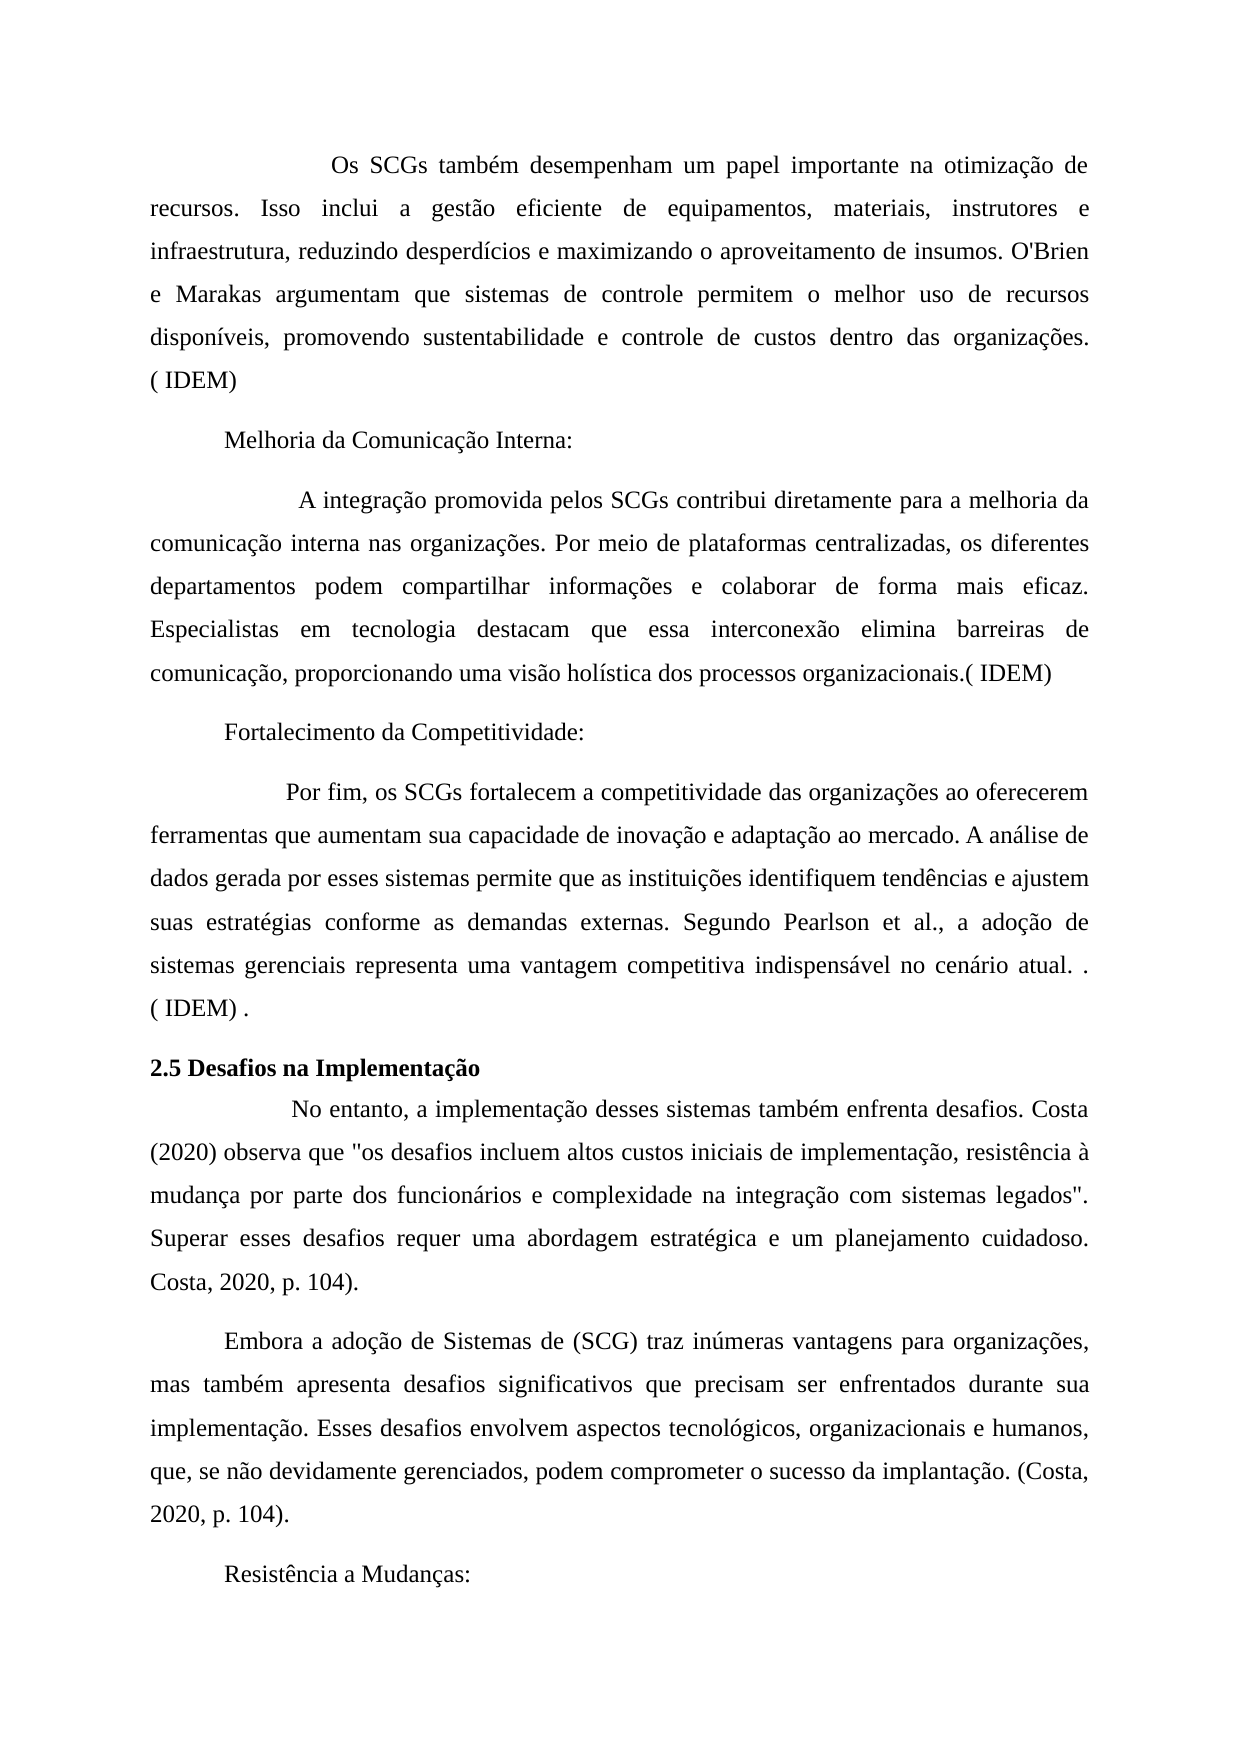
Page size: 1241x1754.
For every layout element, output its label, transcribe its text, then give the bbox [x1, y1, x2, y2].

text Por fim, os SCGs fortalecem a competitividade das organizações ao oferecerem ferramentas que aumentam sua capacidade de inovação e adaptação ao mercado. A análise de dados gerada por esses sistemas permite que as instituições identifiquem tendências e ajustem suas estratégias conforme as demandas externas. Segundo Pearlson et al., a adoção de sistemas gerenciais representa uma vantagem competitiva indispensável no cenário atual. .( IDEM) . [150, 777, 1090, 1022]
text A integração promovida pelos SCGs contribui diretamente para a melhoria da comunicação interna nas organizações. Por meio de plataformas centralizadas, os diferentes departamentos podem compartilhar informações e colaborar de forma mais eficaz. Especialistas em tecnologia destacam que essa interconexão elimina barreiras de comunicação, proporcionando uma visão holística dos processos organizacionais.( IDEM) [150, 485, 1090, 686]
text Resistência a Mudanças: [150, 1559, 1090, 1587]
text Melhoria da Comunicação Interna: [150, 425, 1090, 454]
text Fortalecimento da Competitividade: [150, 717, 1090, 746]
text No entanto, a implementação desses sistemas também enfrenta desafios. Costa (2020) observa que "os desafios incluem altos custos iniciais de implementação, resistência à mudança por parte dos funcionários e complexidade na integração com sistemas legados". Superar esses desafios requer uma abordagem estratégica e um planejamento cuidadoso. Costa, 2020, p. 104). [150, 1094, 1090, 1295]
text Os SCGs também desempenham um papel importante na otimização de recursos. Isso inclui a gestão eficiente de equipamentos, materiais, instrutores e infraestrutura, reduzindo desperdícios e maximizando o aproveitamento de insumos. O'Brien e Marakas argumentam que sistemas de controle permitem o melhor uso de recursos disponíveis, promovendo sustentabilidade e controle de custos dentro das organizações.( IDEM) [150, 150, 1090, 394]
text 2.5 Desafios na Implementação [150, 1053, 1090, 1081]
text Embora a adoção de Sistemas de (SCG) traz inúmeras vantagens para organizações, mas também apresenta desafios significativos que precisam ser enfrentados durante sua implementação. Esses desafios envolvem aspectos tecnológicos, organizacionais e humanos, que, se não devidamente gerenciados, podem comprometer o sucesso da implantação. (Costa, 2020, p. 104). [150, 1326, 1090, 1528]
